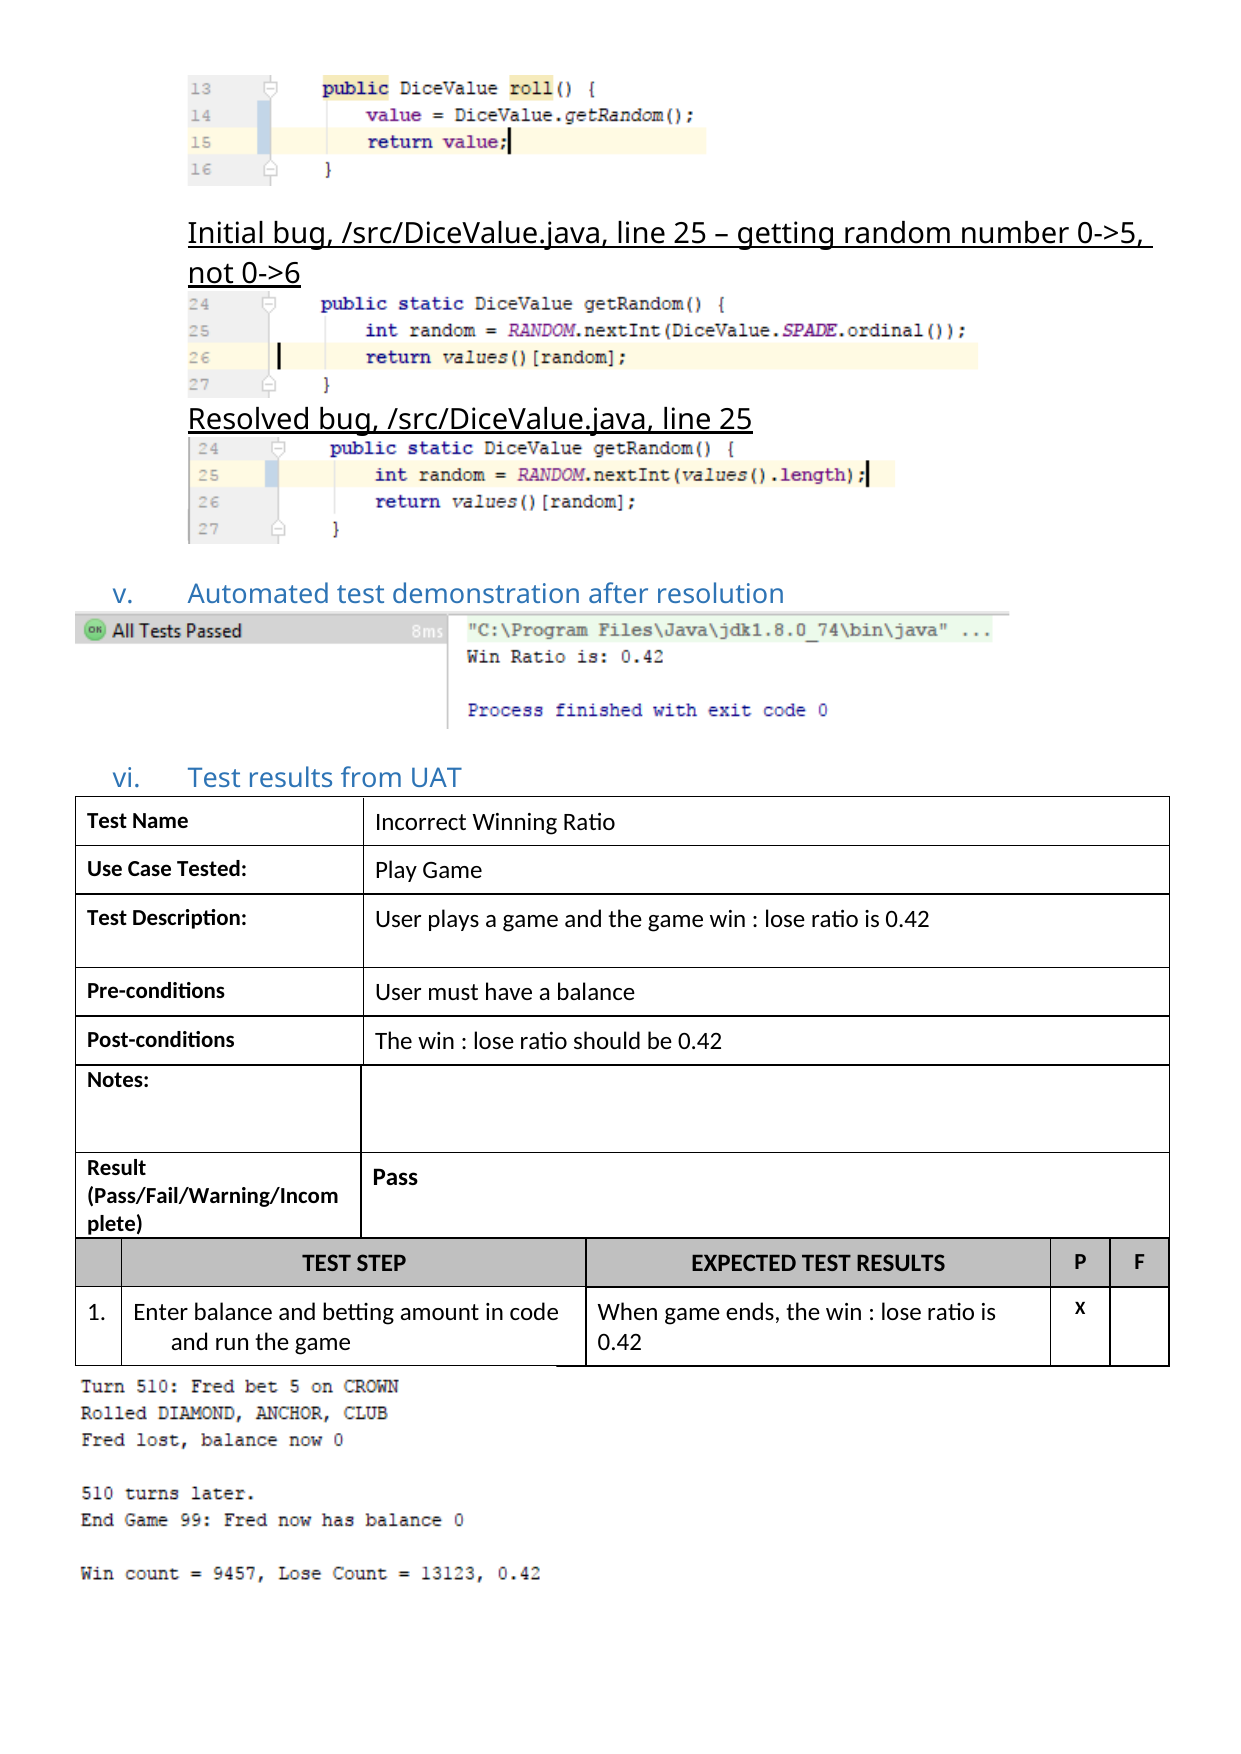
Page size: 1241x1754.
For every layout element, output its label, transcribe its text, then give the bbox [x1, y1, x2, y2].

table_cell Enter balance and betting amount in code and run the game [122, 1287, 585, 1365]
picture [187, 75, 707, 186]
table_cell [362, 1066, 1169, 1152]
picture [187, 437, 896, 544]
table_header Incorrect Winning Ratio [364, 797, 1169, 844]
table_cell User must have a balance [364, 968, 1169, 1015]
table_cell TEST STEP [122, 1239, 585, 1286]
subtitle Test results from UAT [112, 759, 1165, 796]
subtitle Automated test demonstration after resolution [112, 574, 1165, 611]
table_cell [76, 1287, 121, 1365]
table_cell When game ends, the win : lose ratio is 0.42 [587, 1288, 1050, 1365]
table_cell Test Description: [76, 895, 363, 966]
picture [187, 291, 979, 398]
table_cell Result (Pass/Fail/Warning/Incomplete) [76, 1153, 360, 1237]
list Resolved bug, /src/DiceValue.java, line 25 [187, 398, 1165, 438]
table_cell Pre-conditions [76, 968, 363, 1015]
table_cell The win : lose ratio should be 0.42 [364, 1017, 1169, 1064]
picture [75, 611, 1010, 729]
table_cell EXPECTED TEST RESULTS [587, 1239, 1050, 1286]
table_cell [76, 1239, 121, 1286]
table_cell Play Game [364, 846, 1169, 893]
table_cell P [1051, 1239, 1109, 1286]
table_cell Notes: [76, 1066, 360, 1152]
table_cell X [1051, 1288, 1109, 1365]
list Initial bug, /src/DiceValue.java, line 25 – getting random number 0->5, not 0->6 [187, 212, 1165, 292]
table_header Test Name [76, 797, 363, 844]
table_cell Pass [362, 1153, 1169, 1237]
table_cell User plays a game and the game win : lose ratio is 0.42 [364, 895, 1169, 966]
table_cell F [1111, 1239, 1168, 1286]
table_cell [1111, 1288, 1168, 1365]
table_cell Post-conditions [76, 1017, 363, 1064]
table_cell Use Case Tested: [76, 846, 363, 893]
picture [75, 1366, 557, 1597]
